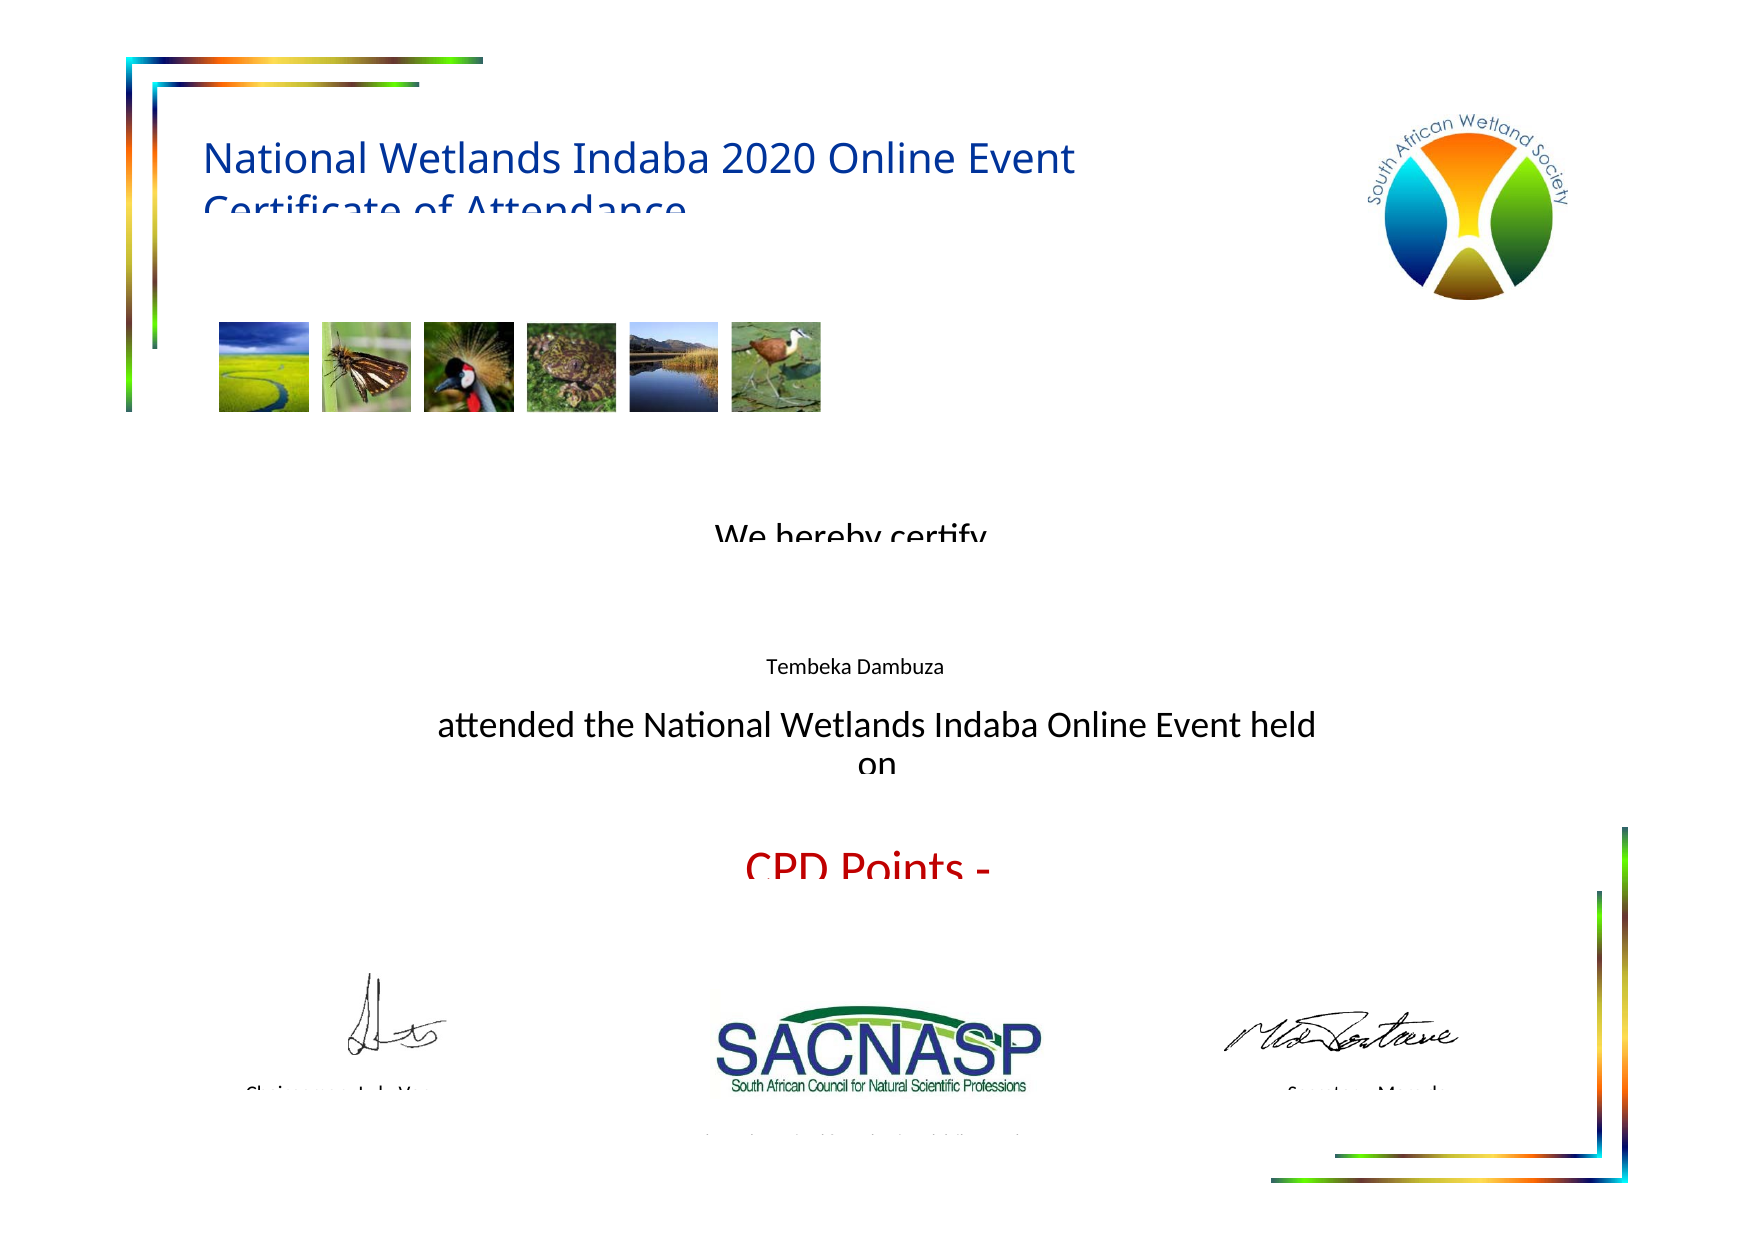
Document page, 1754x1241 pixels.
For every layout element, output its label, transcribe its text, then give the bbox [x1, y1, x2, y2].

picture [1223, 827, 1628, 1183]
picture [731, 322, 821, 412]
picture [348, 973, 447, 1055]
picture [126, 57, 514, 412]
picture [1367, 114, 1568, 300]
text Tembeka Dambuza [179, 652, 1531, 680]
picture [710, 989, 1045, 1099]
picture [629, 322, 718, 412]
picture [526, 321, 617, 413]
